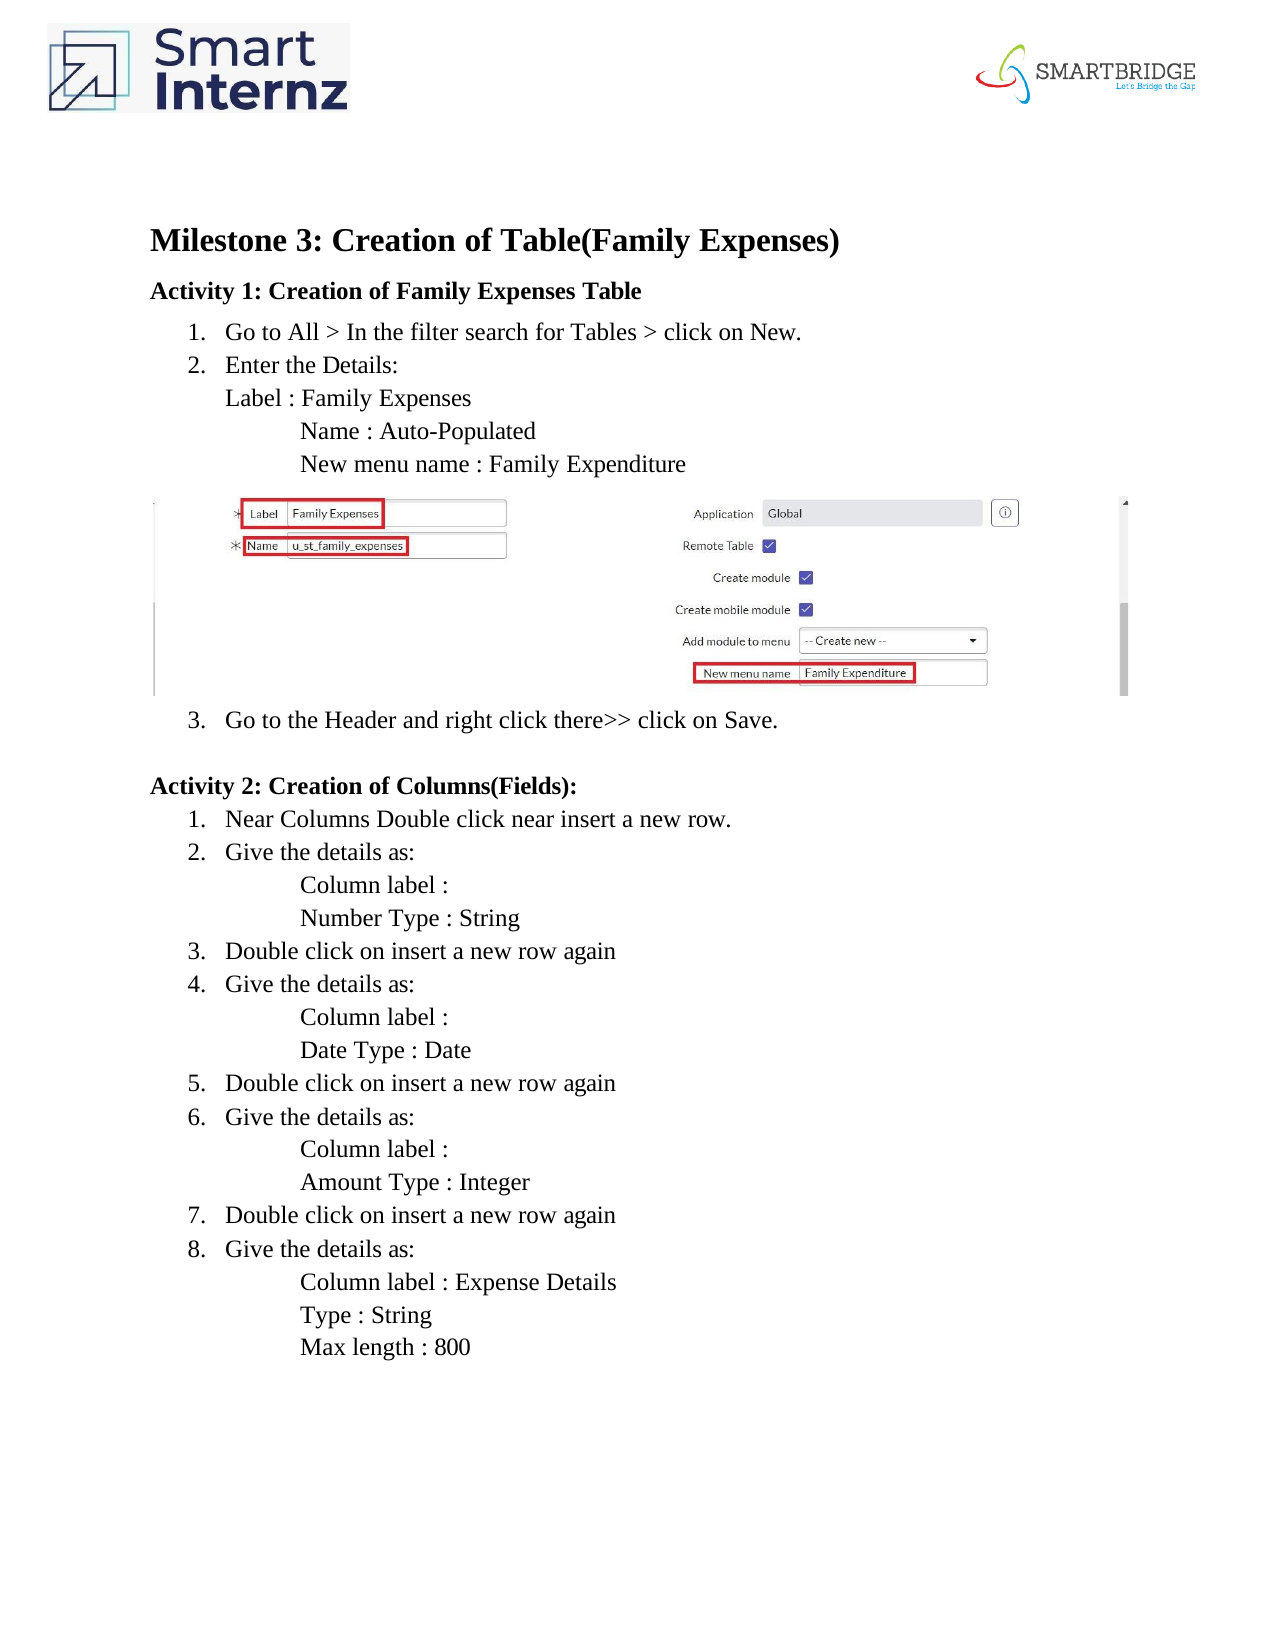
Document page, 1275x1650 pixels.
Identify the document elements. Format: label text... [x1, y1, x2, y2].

list Double click on insert a new row again [187, 1201, 1237, 1229]
list Near Columns Double click near insert a new row. [187, 804, 1237, 833]
list Double click on insert a new row again [187, 936, 1237, 965]
text Name : Auto-Populated [300, 416, 1237, 445]
list Double click on insert a new row again [187, 1068, 1237, 1097]
picture [975, 44, 1196, 104]
subtitle Activity 1: Creation of Family Expenses Table [150, 276, 1237, 305]
picture [153, 496, 1129, 696]
text Label : Family Expenses [225, 383, 1237, 412]
list Give the details as: [187, 969, 1237, 998]
text Column label : Amount Type : Integer [300, 1134, 534, 1196]
list Give the details as: [187, 837, 1237, 866]
subtitle Milestone 3: Creation of Table(Family Expenses) [150, 220, 1237, 258]
text Column label : Number Type : String [300, 870, 534, 932]
list Enter the Details: [187, 350, 1237, 379]
list Go to All > In the filter search for Tables > click on New. [187, 317, 1237, 346]
text Max length : 800 [300, 1333, 1237, 1361]
picture [47, 23, 350, 113]
text New menu name : Family Expenditure [300, 449, 1237, 478]
list Give the details as: [187, 1102, 1237, 1130]
subtitle Activity 2: Creation of Columns(Fields): [150, 771, 1237, 800]
list Give the details as: [187, 1234, 1237, 1262]
text Column label : Expense Details Type : String [300, 1267, 649, 1328]
text Column label : Date Type : Date [300, 1002, 499, 1064]
